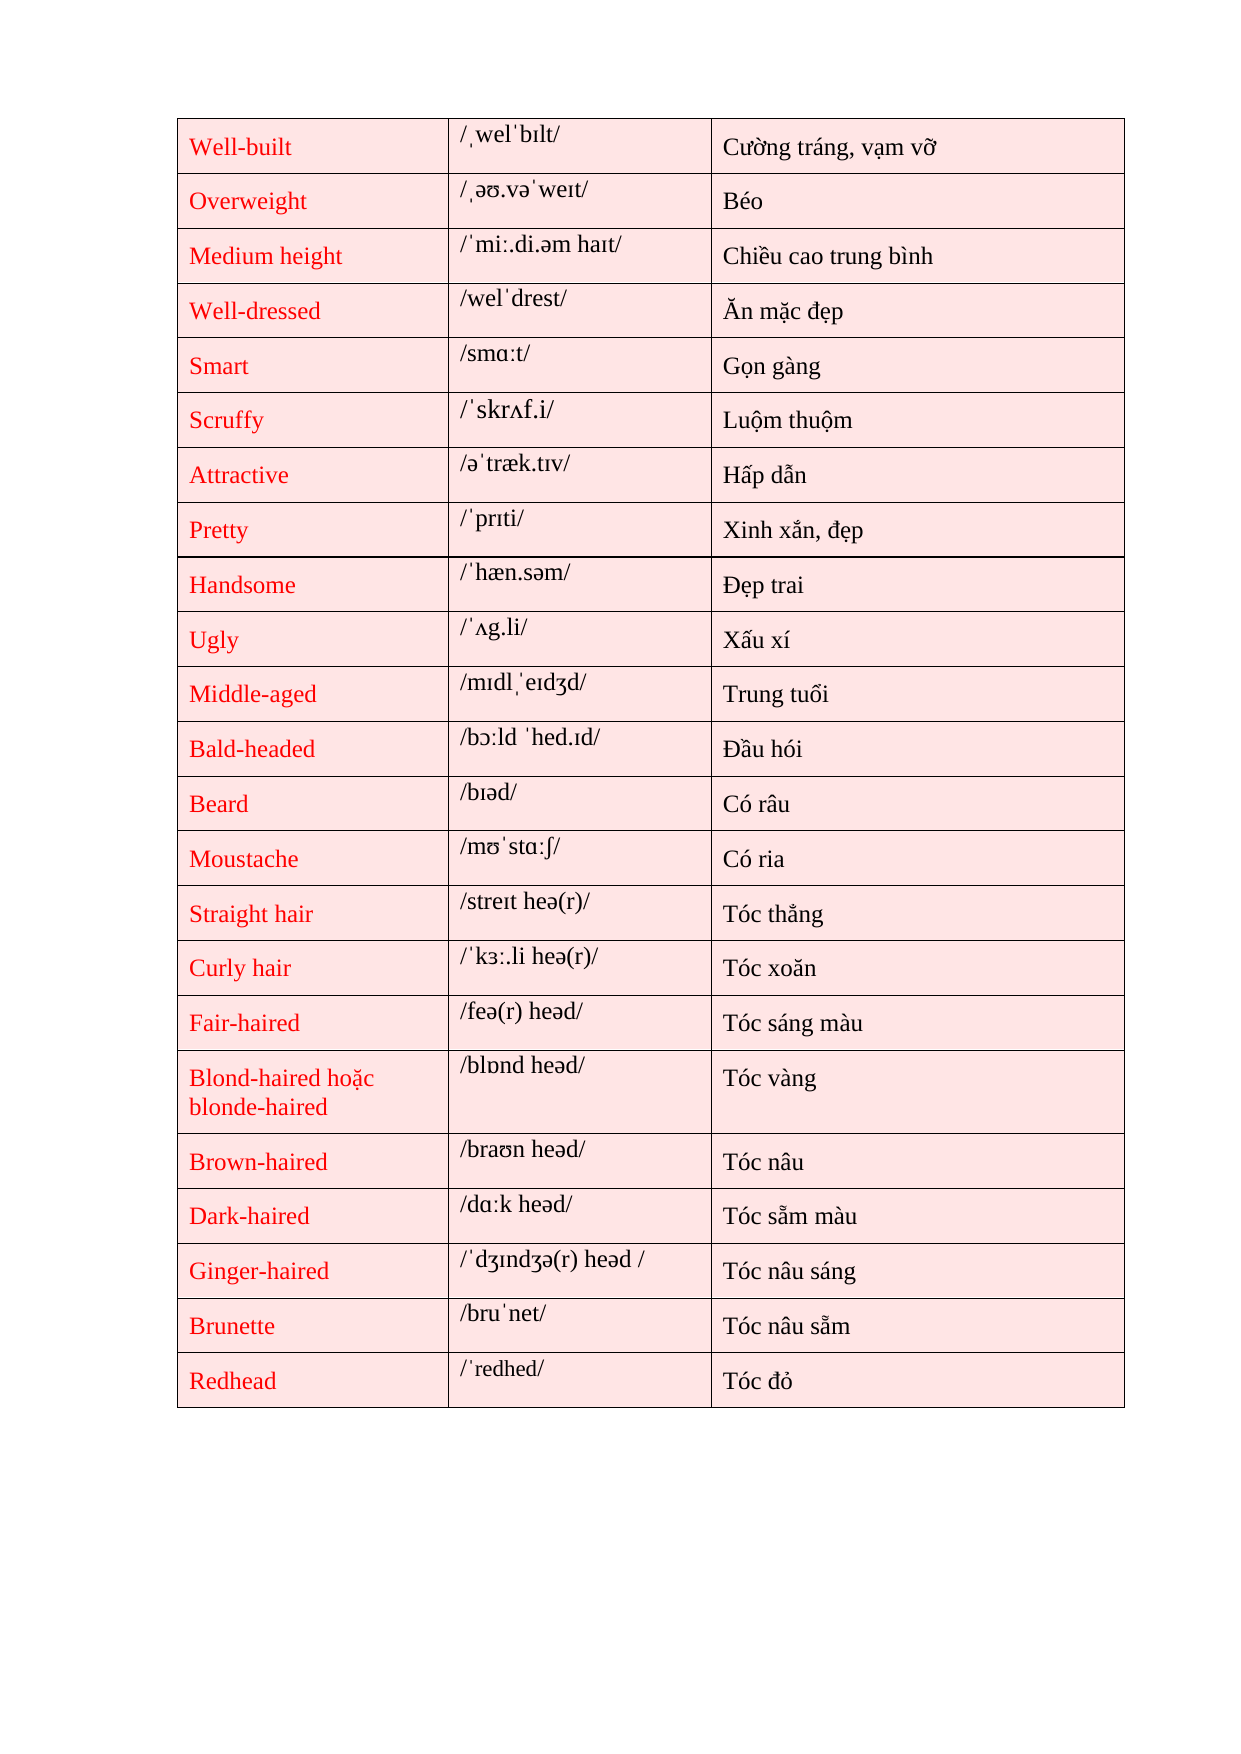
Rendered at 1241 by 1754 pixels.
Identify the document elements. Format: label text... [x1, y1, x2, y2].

table_cell /blɒnd heəd/ [449, 1051, 711, 1133]
table_cell Straight hair [178, 886, 448, 940]
table_cell /ˈprɪti/ [449, 503, 711, 556]
table_cell /bɪəd/ [449, 777, 711, 830]
table_cell Dark-haired [178, 1189, 448, 1243]
table_cell /mɪdl ̩ˈeɪdʒd/ [449, 667, 711, 721]
table_cell Có râu [712, 777, 1124, 830]
table_cell Xinh xắn, đẹp [712, 503, 1124, 556]
table_cell /əˈtræk.tɪv/ [449, 448, 711, 502]
table_cell /dɑːk heəd/ [449, 1189, 711, 1243]
table_cell Handsome [178, 558, 448, 611]
table_cell Ăn mặc đẹp [712, 284, 1124, 337]
table_cell /ˈskrʌf.i/ [449, 393, 711, 447]
table_cell Tóc thẳng [712, 886, 1124, 940]
table_cell Chiều cao trung bình [712, 229, 1124, 282]
table_cell Beard [178, 777, 448, 830]
table_cell Béo [712, 174, 1124, 228]
table_cell Ginger-haired [178, 1244, 448, 1297]
table_cell /ˈʌg.li/ [449, 612, 711, 666]
table_cell Tóc đỏ [712, 1353, 1124, 1407]
table_cell Brown-haired [178, 1134, 448, 1188]
table_cell Luộm thuộm [712, 393, 1124, 447]
table_cell Brunette [178, 1299, 448, 1352]
table_cell Hấp dẫn [712, 448, 1124, 502]
table_cell Attractive [178, 448, 448, 502]
table_cell /ˈdʒɪndʒə(r) heəd / [449, 1244, 711, 1297]
table_cell /smɑːt/ [449, 338, 711, 392]
table_cell Tóc sẵm màu [712, 1189, 1124, 1243]
table_cell Overweight [178, 174, 448, 228]
table_cell /ˈkɜː.li heə(r)/ [449, 941, 711, 995]
table_cell /ˈredhed/ [449, 1353, 711, 1407]
table_cell Trung tuổi [712, 667, 1124, 721]
table_cell Xấu xí [712, 612, 1124, 666]
table_cell Medium height [178, 229, 448, 282]
table_cell /braʊn heəd/ [449, 1134, 711, 1188]
table_cell Blond-haired hoặc blonde-haired [178, 1051, 448, 1133]
table_cell /ˌwelˈbɪlt/ [449, 119, 711, 173]
table_cell Có ria [712, 831, 1124, 885]
table_cell Đẹp trai [712, 558, 1124, 611]
table_cell /feə(r) heəd/ [449, 996, 711, 1049]
table_cell Fair-haired [178, 996, 448, 1049]
table_cell Moustache [178, 831, 448, 885]
table_cell /streɪt heə(r)/ [449, 886, 711, 940]
table_cell Tóc nâu [712, 1134, 1124, 1188]
table_cell Smart [178, 338, 448, 392]
table_cell Well-built [178, 119, 448, 173]
table_cell Bald-headed [178, 722, 448, 776]
table_cell Cường tráng, vạm vỡ [712, 119, 1124, 173]
table_cell Redhead [178, 1353, 448, 1407]
table_cell /welˈdrest/ [449, 284, 711, 337]
table_cell Tóc xoăn [712, 941, 1124, 995]
table_cell Tóc vàng [712, 1051, 1124, 1133]
table_cell Tóc sáng màu [712, 996, 1124, 1049]
table_cell /ˌəʊ.vəˈweɪt/ [449, 174, 711, 228]
table_cell Ugly [178, 612, 448, 666]
table_cell Curly hair [178, 941, 448, 995]
table_cell Well-dressed [178, 284, 448, 337]
table_cell /bruˈnet/ [449, 1299, 711, 1352]
table_cell Tóc nâu sẵm [712, 1299, 1124, 1352]
table_cell Tóc nâu sáng [712, 1244, 1124, 1297]
table_cell Pretty [178, 503, 448, 556]
table_cell Gọn gàng [712, 338, 1124, 392]
table_cell /bɔːld ˈhed.ɪd/ [449, 722, 711, 776]
table_cell /ˈmiː.di.əm haɪt/ [449, 229, 711, 282]
table_cell Đầu hói [712, 722, 1124, 776]
table_cell /mʊˈstɑːʃ/ [449, 831, 711, 885]
table_cell Middle-aged [178, 667, 448, 721]
table_cell /ˈhæn.səm/ [449, 558, 711, 611]
table_cell Scruffy [178, 393, 448, 447]
